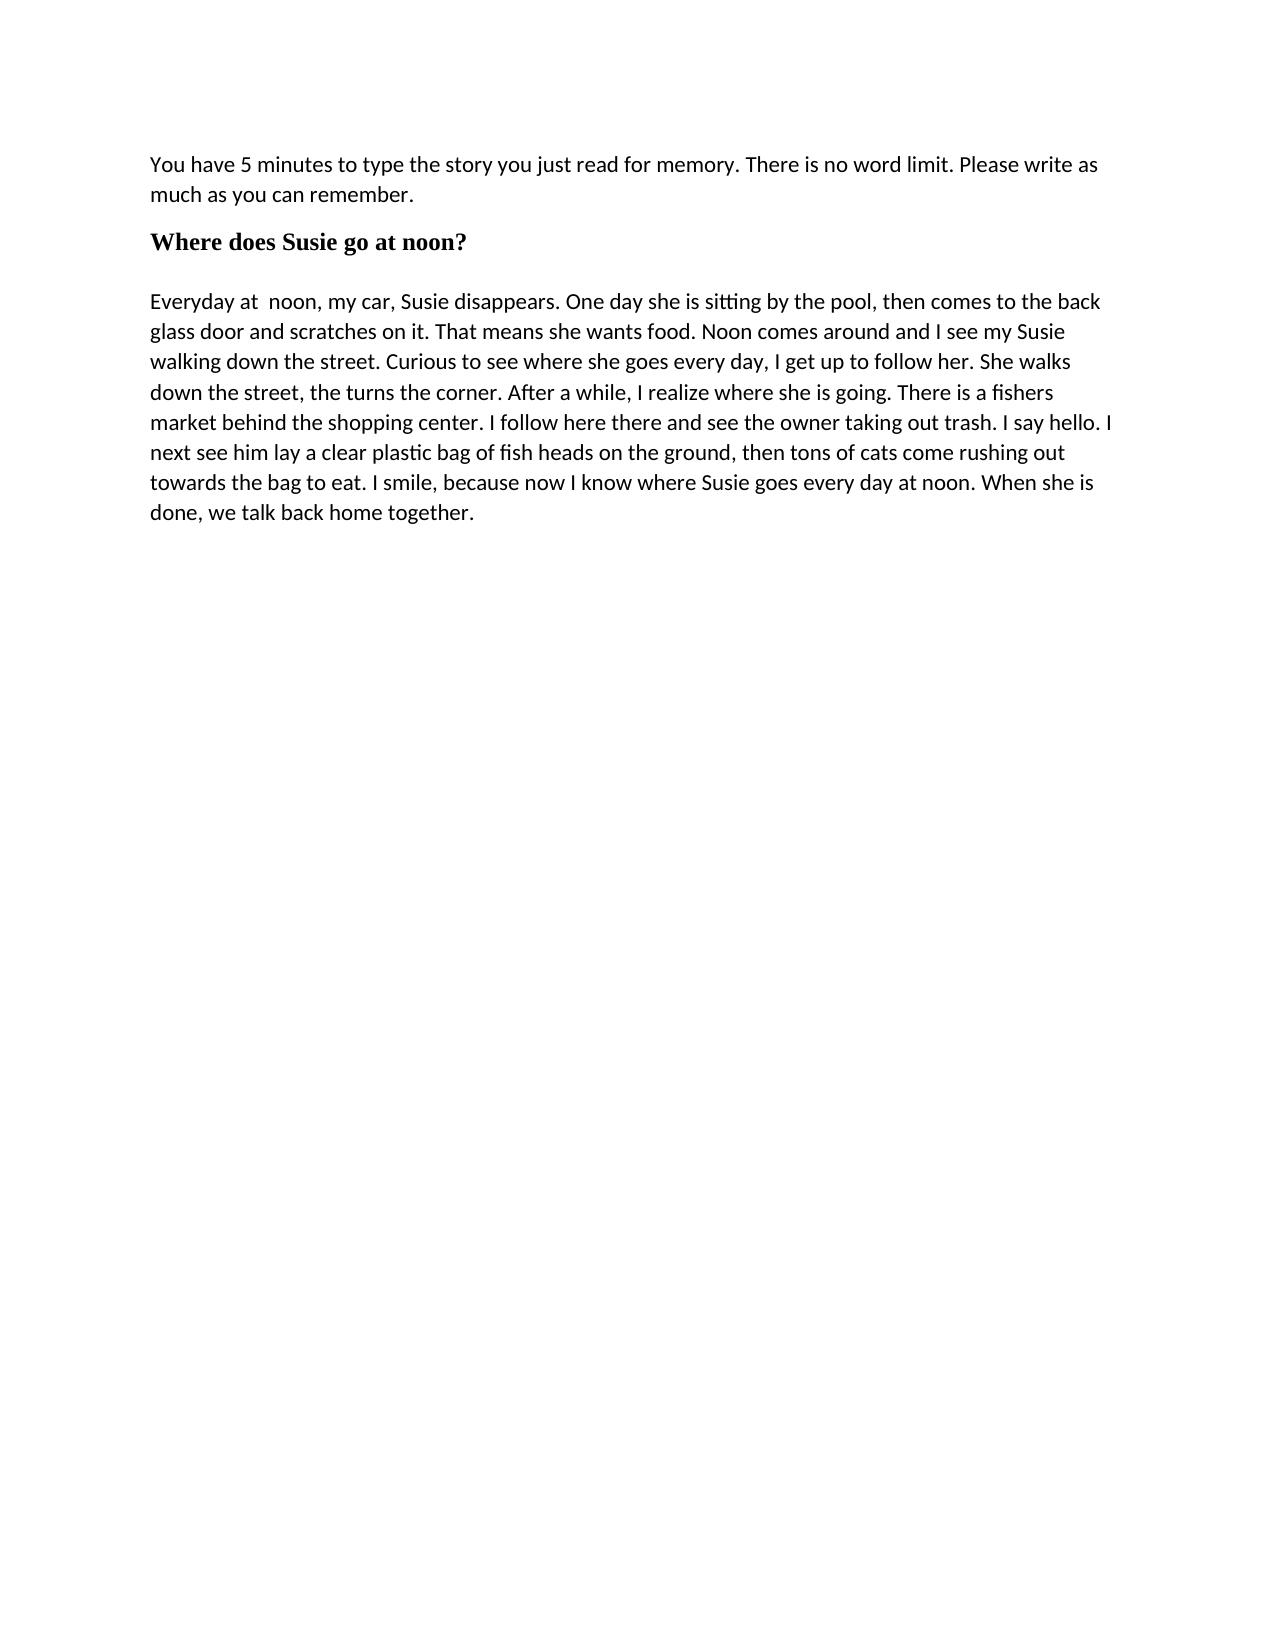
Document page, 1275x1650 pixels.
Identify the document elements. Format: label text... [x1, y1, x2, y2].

text Where does Susie go at noon? [150, 227, 1125, 256]
text You have 5 minutes to type the story you just read for memory. There is no word limit. Please write as much as you can remember. [150, 150, 1125, 208]
text Everyday at noon, my car, Susie disappears. One day she is sitting by the pool, then comes to the back glass door and scratches on it. That means she wants food. Noon comes around and I see my Susie walking down the street. Curious to see where she goes every day, I get up to follow her. She walks down the street, the turns the corner. After a while, I realize where she is going. There is a fishers market behind the shopping center. I follow here there and see the owner taking out trash. I say hello. I next see him lay a clear plastic bag of fish heads on the ground, then tons of cats come rushing out towards the bag to eat. I smile, because now I know where Susie goes every day at noon. When she is done, we talk back home together. [150, 287, 1125, 527]
